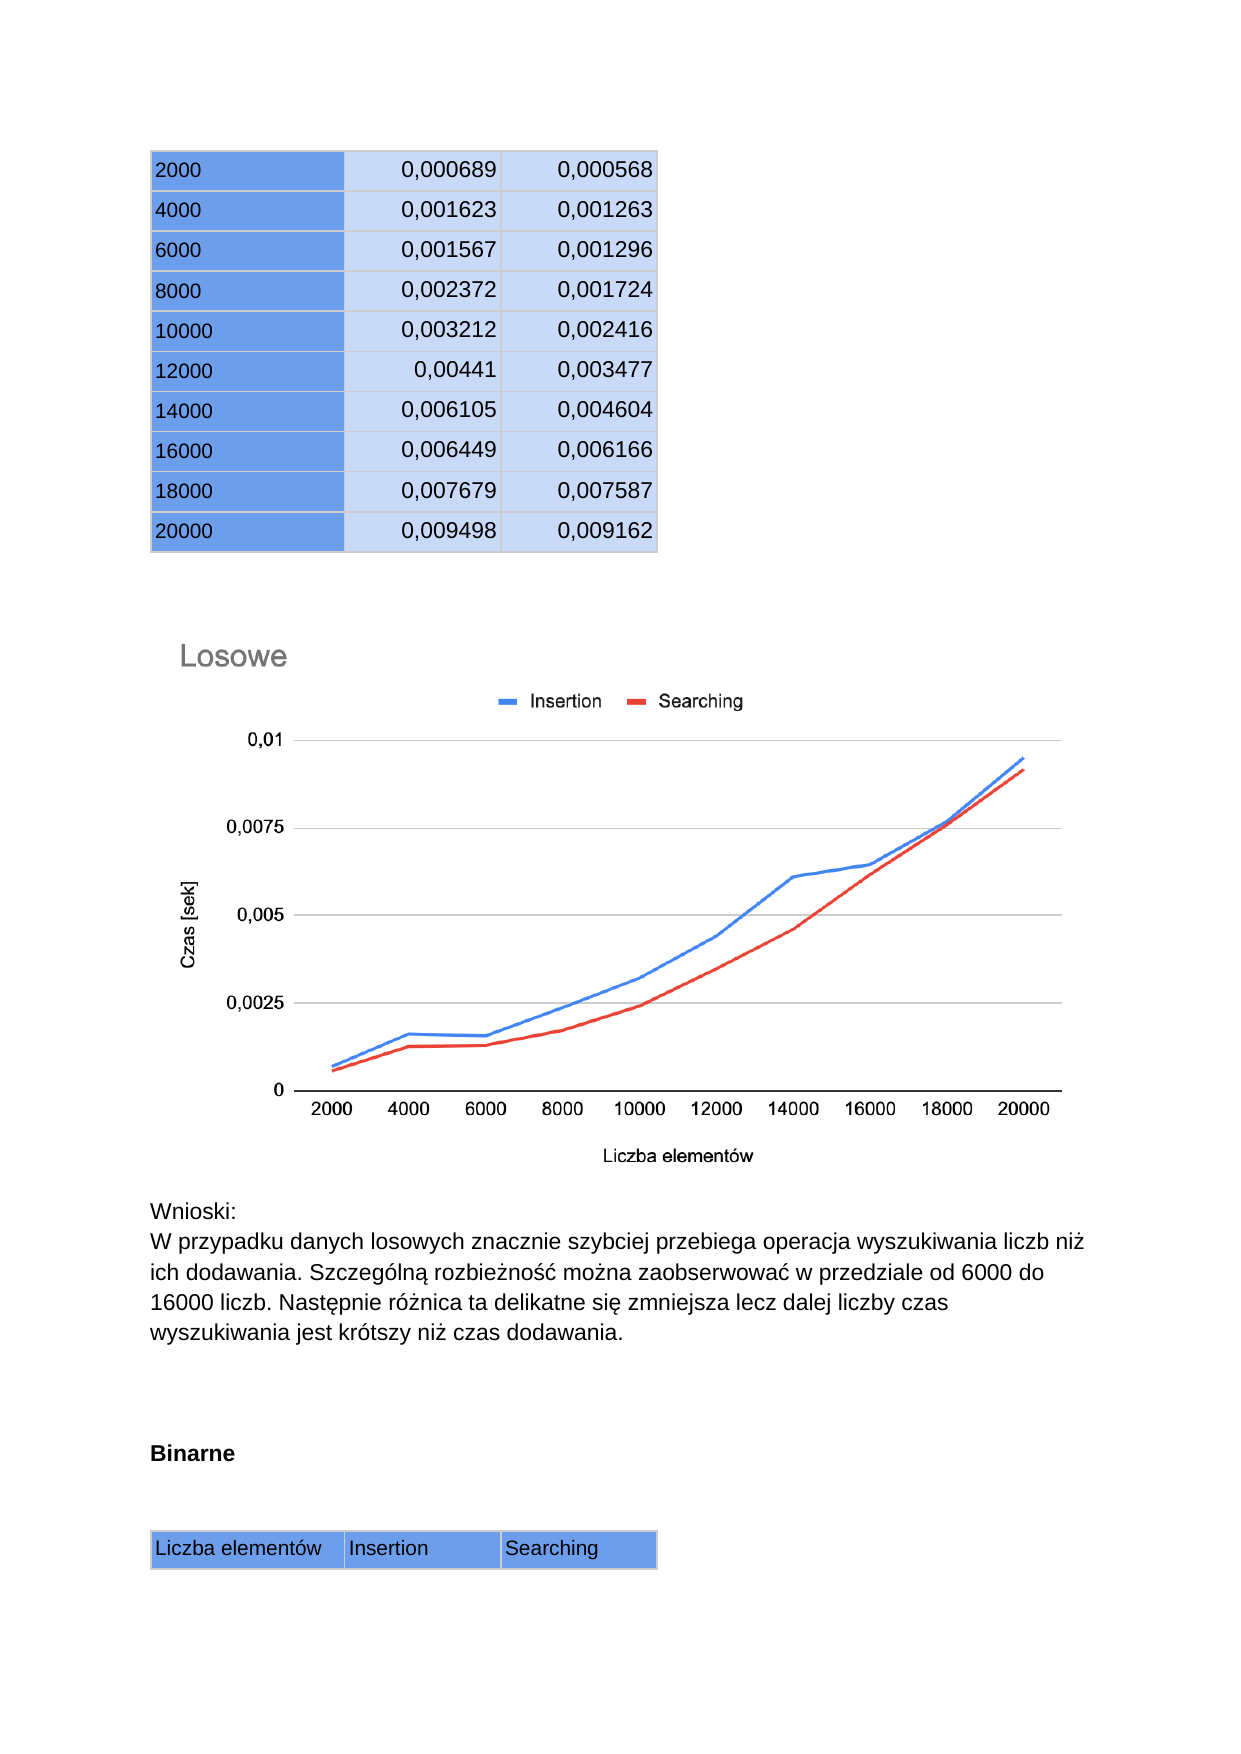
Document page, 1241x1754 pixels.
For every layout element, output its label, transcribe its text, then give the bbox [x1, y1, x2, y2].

table_cell 0,006449 [345, 432, 500, 471]
text Wnioski: [150, 1198, 1090, 1224]
table_cell 0,001724 [502, 272, 656, 310]
table_cell 6000 [152, 232, 344, 270]
table_cell 12000 [152, 352, 344, 391]
table_header Liczba elementów [152, 1532, 344, 1568]
table_header Searching [502, 1532, 656, 1568]
table_cell 10000 [152, 312, 344, 351]
table_cell 20000 [152, 513, 344, 551]
table_cell 8000 [152, 272, 344, 310]
table_cell 0,004604 [502, 392, 656, 431]
table_cell 0,001567 [345, 232, 500, 270]
table_cell 0,000689 [345, 152, 500, 190]
table_cell 16000 [152, 432, 344, 471]
table_cell 0,003477 [502, 352, 656, 391]
table_cell 0,003212 [345, 312, 500, 351]
table_header Insertion [345, 1532, 500, 1568]
table_cell 2000 [152, 152, 344, 190]
table_cell 0,001296 [502, 232, 656, 270]
table_cell 0,002416 [502, 312, 656, 351]
picture [150, 613, 1091, 1195]
table_cell 0,000568 [502, 152, 656, 190]
table_cell 0,006166 [502, 432, 656, 471]
table_cell 0,00441 [345, 352, 500, 391]
table_cell 18000 [152, 472, 344, 511]
text Binarne [150, 1440, 1090, 1466]
table_cell 0,001263 [502, 192, 656, 230]
table_cell 0,002372 [345, 272, 500, 310]
table_cell 0,007679 [345, 472, 500, 511]
table_cell 0,001623 [345, 192, 500, 230]
table_cell 0,006105 [345, 392, 500, 431]
table_cell 0,009162 [502, 513, 656, 551]
text W przypadku danych losowych znacznie szybciej przebiega operacja wyszukiwania liczb niż ich dodawania. Szczególną rozbieżność można zaobserwować w przedziale od 6000 do 16000 liczb. Następnie różnica ta delikatne się zmniejsza lecz dalej liczby czas wyszukiwania jest krótszy niż czas dodawania. [150, 1228, 1090, 1345]
table_cell 14000 [152, 392, 344, 431]
table_cell 0,009498 [345, 513, 500, 551]
table_cell 0,007587 [502, 472, 656, 511]
table_cell 4000 [152, 192, 344, 230]
